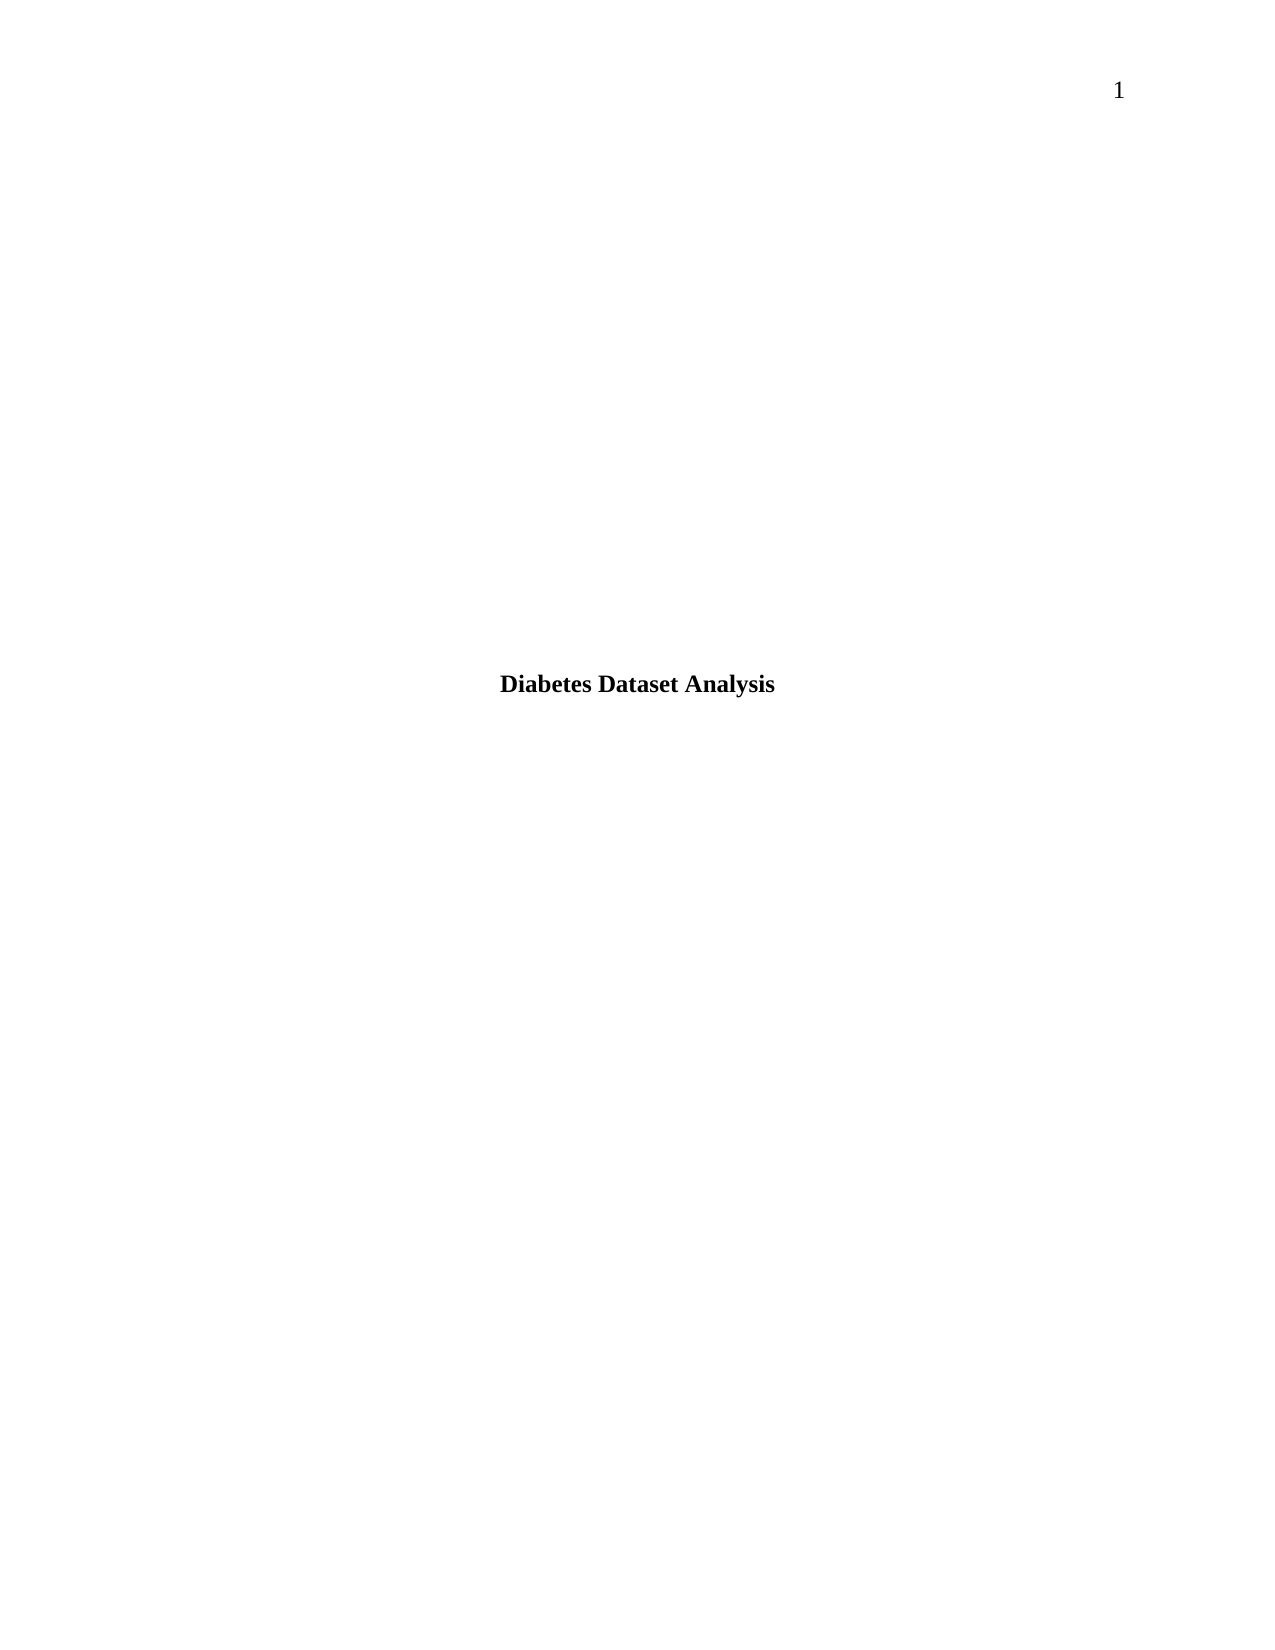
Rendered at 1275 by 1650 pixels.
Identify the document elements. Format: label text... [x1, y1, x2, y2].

text Diabetes Dataset Analysis [150, 669, 1125, 698]
